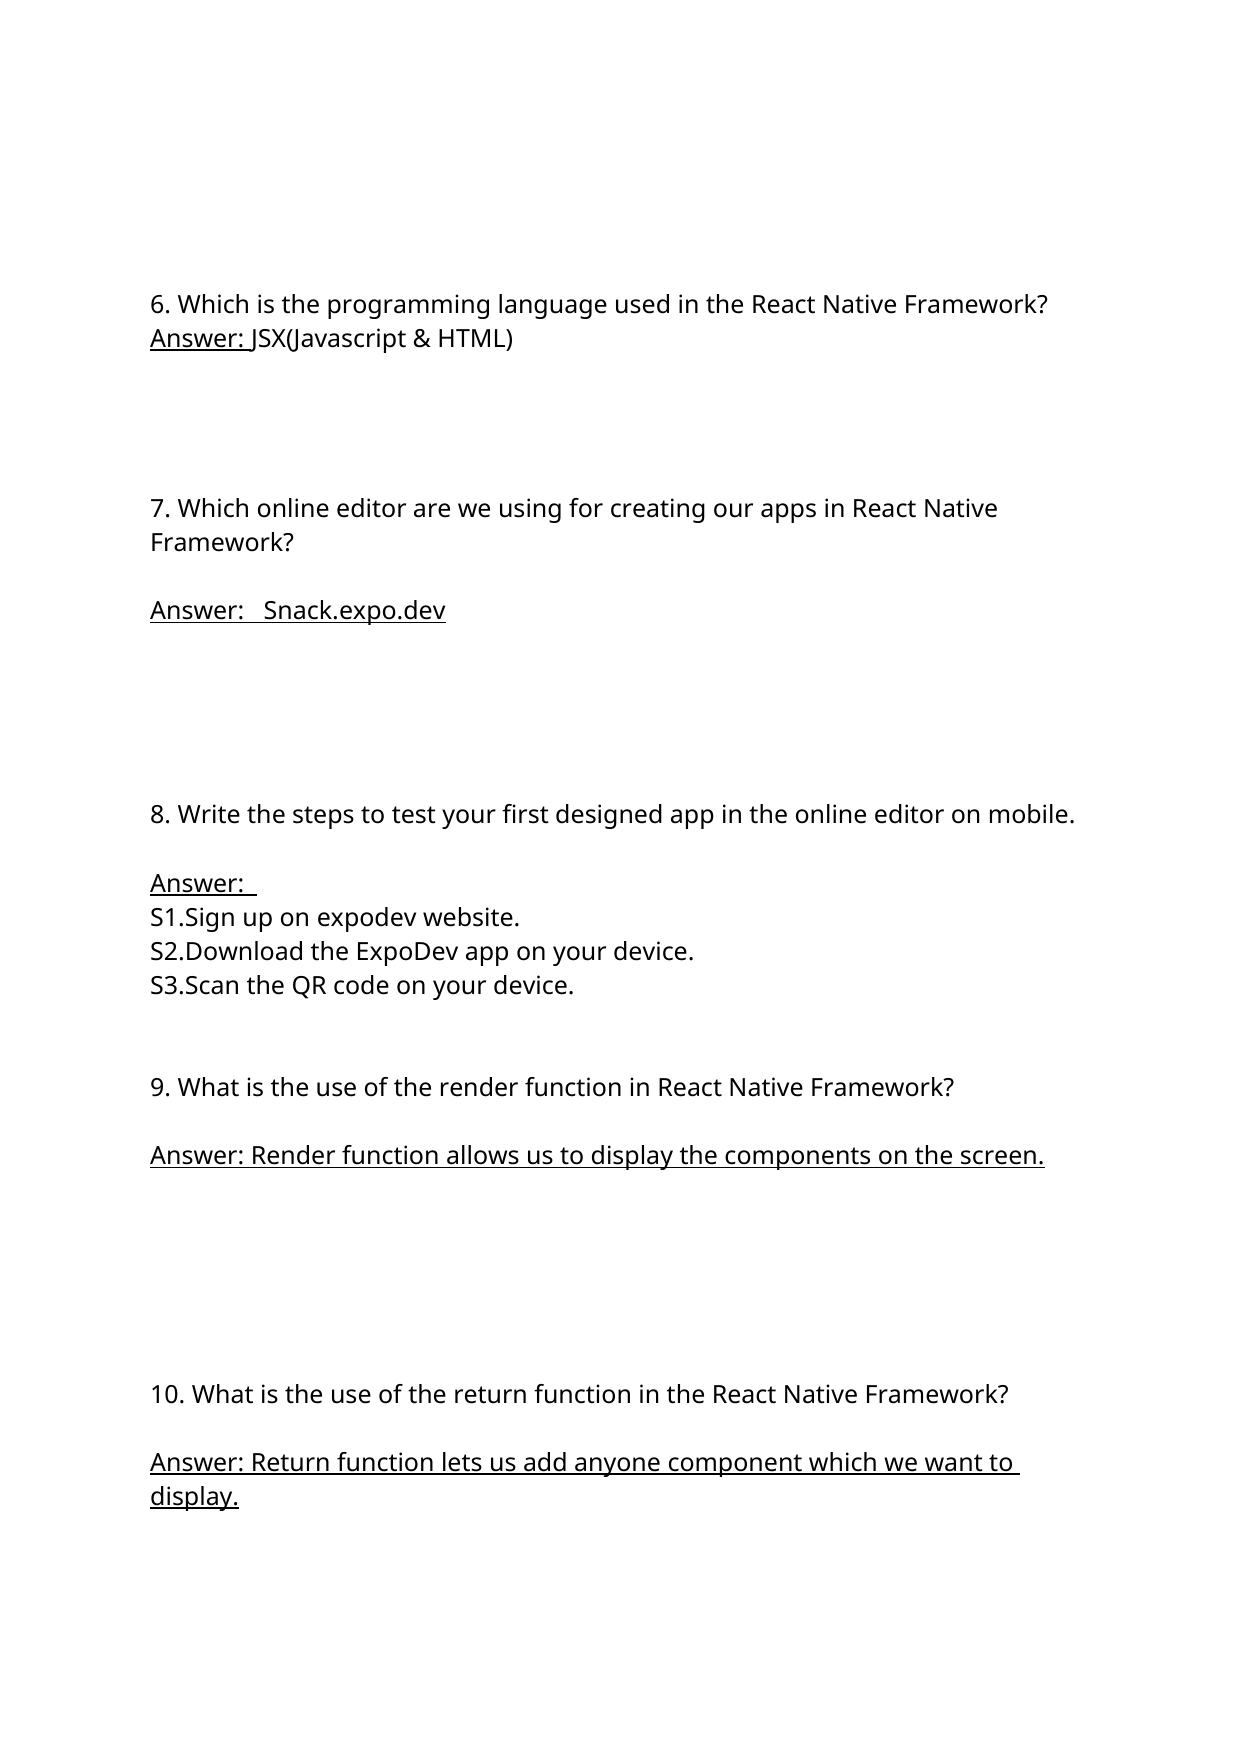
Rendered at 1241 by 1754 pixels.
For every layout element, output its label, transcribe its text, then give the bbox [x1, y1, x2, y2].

text Answer: Return function lets us add anyone component which we want to display. [150, 1444, 1090, 1512]
text Answer: Snack.expo.dev [150, 593, 1090, 627]
text Answer: JSX(Javascript & HTML) [150, 320, 1090, 354]
text 8. Write the steps to test your first designed app in the online editor on mobile. [150, 797, 1090, 831]
text S3.Scan the QR code on your device. [150, 967, 1090, 1002]
text Answer: [150, 865, 1090, 899]
text Answer: Render function allows us to display the components on the screen. [150, 1138, 1090, 1172]
text S1.Sign up on expodev website. [150, 899, 1090, 933]
text S2.Download the ExpoDev app on your device. [150, 933, 1090, 967]
text 9. What is the use of the render function in React Native Framework? [150, 1070, 1090, 1104]
text 10. What is the use of the return function in the React Native Framework? [150, 1376, 1090, 1410]
text 6. Which is the programming language used in the React Native Framework? [150, 286, 1090, 320]
text 7. Which online editor are we using for creating our apps in React Native Framework? [150, 491, 1090, 559]
